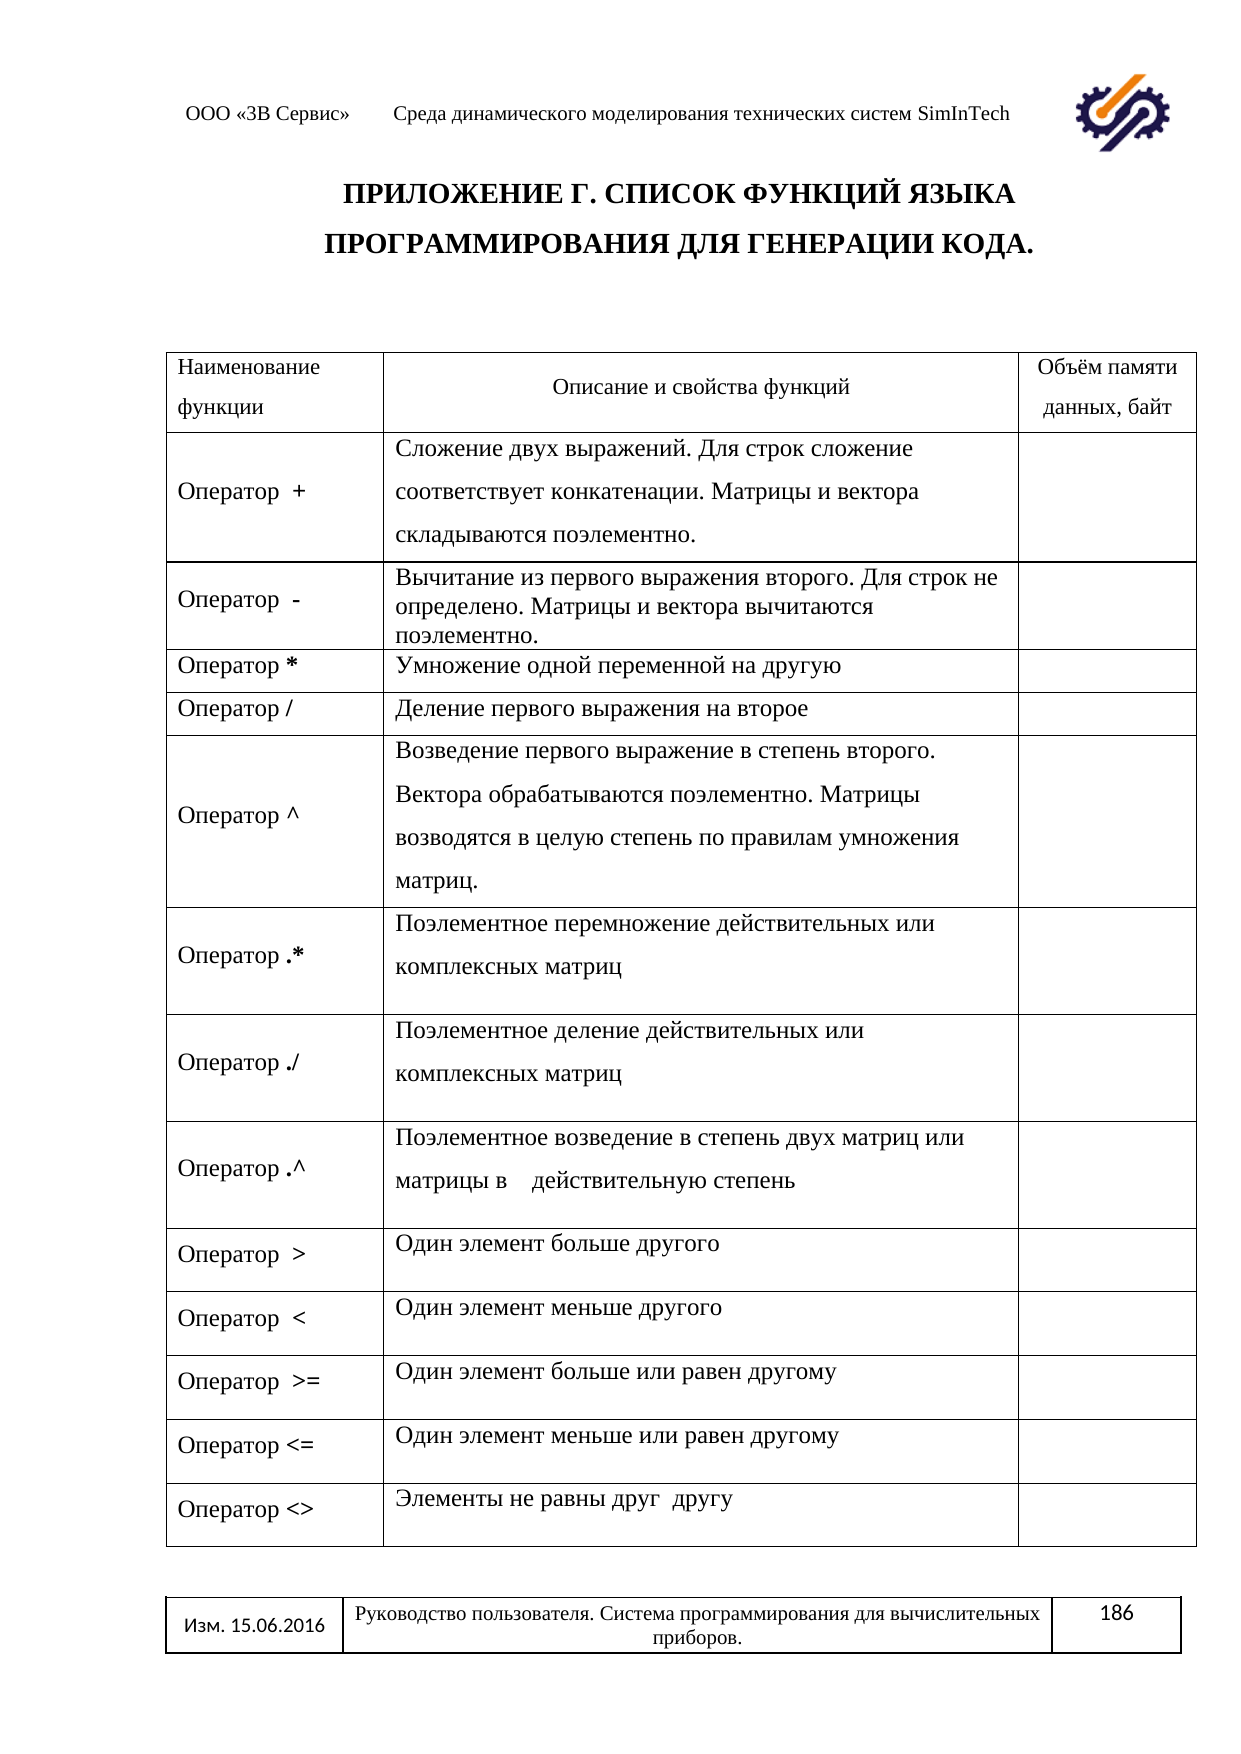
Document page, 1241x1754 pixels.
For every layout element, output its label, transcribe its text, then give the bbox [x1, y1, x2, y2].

table_cell [1019, 1229, 1196, 1291]
table_cell Оператор <= [167, 1420, 383, 1482]
table_cell Оператор - [167, 563, 383, 649]
table_cell Оператор .* [167, 908, 383, 1014]
table_cell Оператор / [167, 693, 383, 734]
table_cell Умножение одной переменной на другую [384, 650, 1018, 692]
table_cell [1019, 693, 1196, 734]
table_cell Один элемент меньше другого [384, 1292, 1018, 1355]
table_cell Оператор * [167, 650, 383, 692]
table_cell Один элемент больше другого [384, 1229, 1018, 1291]
table_cell Оператор >= [167, 1356, 383, 1419]
table_cell Оператор > [167, 1229, 383, 1291]
table_cell Оператор .^ [167, 1122, 383, 1227]
table_cell Поэлементное деление действительных или комплексных матриц [384, 1015, 1018, 1121]
table_cell Один элемент больше или равен другому [384, 1356, 1018, 1419]
table_header Наименование функции [167, 353, 383, 432]
table_cell Возведение первого выражение в степень второго. Вектора обрабатываются поэлементно. Матрицы возводятся в целую степень по правилам умножения матриц. [384, 736, 1018, 907]
table_header Объём памяти данных, байт [1019, 353, 1196, 432]
table_cell Поэлементное перемножение действительных или комплексных матриц [384, 908, 1018, 1014]
table_cell Сложение двух выражений. Для строк сложение соответствует конкатенации. Матрицы и вектора складываются поэлементно. [384, 433, 1018, 561]
table_cell [1019, 1015, 1196, 1121]
table_cell [1019, 736, 1196, 907]
table_cell Оператор < [167, 1292, 383, 1355]
table_cell [1019, 908, 1196, 1014]
table_header Описание и свойства функций [384, 353, 1018, 432]
table_cell Оператор ./ [167, 1015, 383, 1121]
table_cell Оператор + [167, 433, 383, 561]
table_cell Элементы не равны друг другу [384, 1484, 1018, 1546]
table_cell [1019, 1292, 1196, 1355]
table_cell Поэлементное возведение в степень двух матриц или матрицы в действительную степень [384, 1122, 1018, 1227]
table_cell [1019, 563, 1196, 649]
table_cell [1019, 1484, 1196, 1546]
table_cell [1019, 1420, 1196, 1482]
picture [1074, 73, 1170, 153]
table_cell [1019, 1356, 1196, 1419]
table_cell [1019, 1122, 1196, 1227]
table_cell Оператор <> [167, 1484, 383, 1546]
table_cell [1019, 650, 1196, 692]
text Приложение Г. Список функций языка программирования для генерации кода. [177, 176, 1181, 260]
table_cell Вычитание из первого выражения второго. Для строк не определено. Матрицы и вектора вычитаются поэлементно. [384, 563, 1018, 649]
table_cell Один элемент меньше или равен другому [384, 1420, 1018, 1482]
table_cell Деление первого выражения на второе [384, 693, 1018, 734]
table_cell [1019, 433, 1196, 561]
table_cell Оператор ^ [167, 736, 383, 907]
